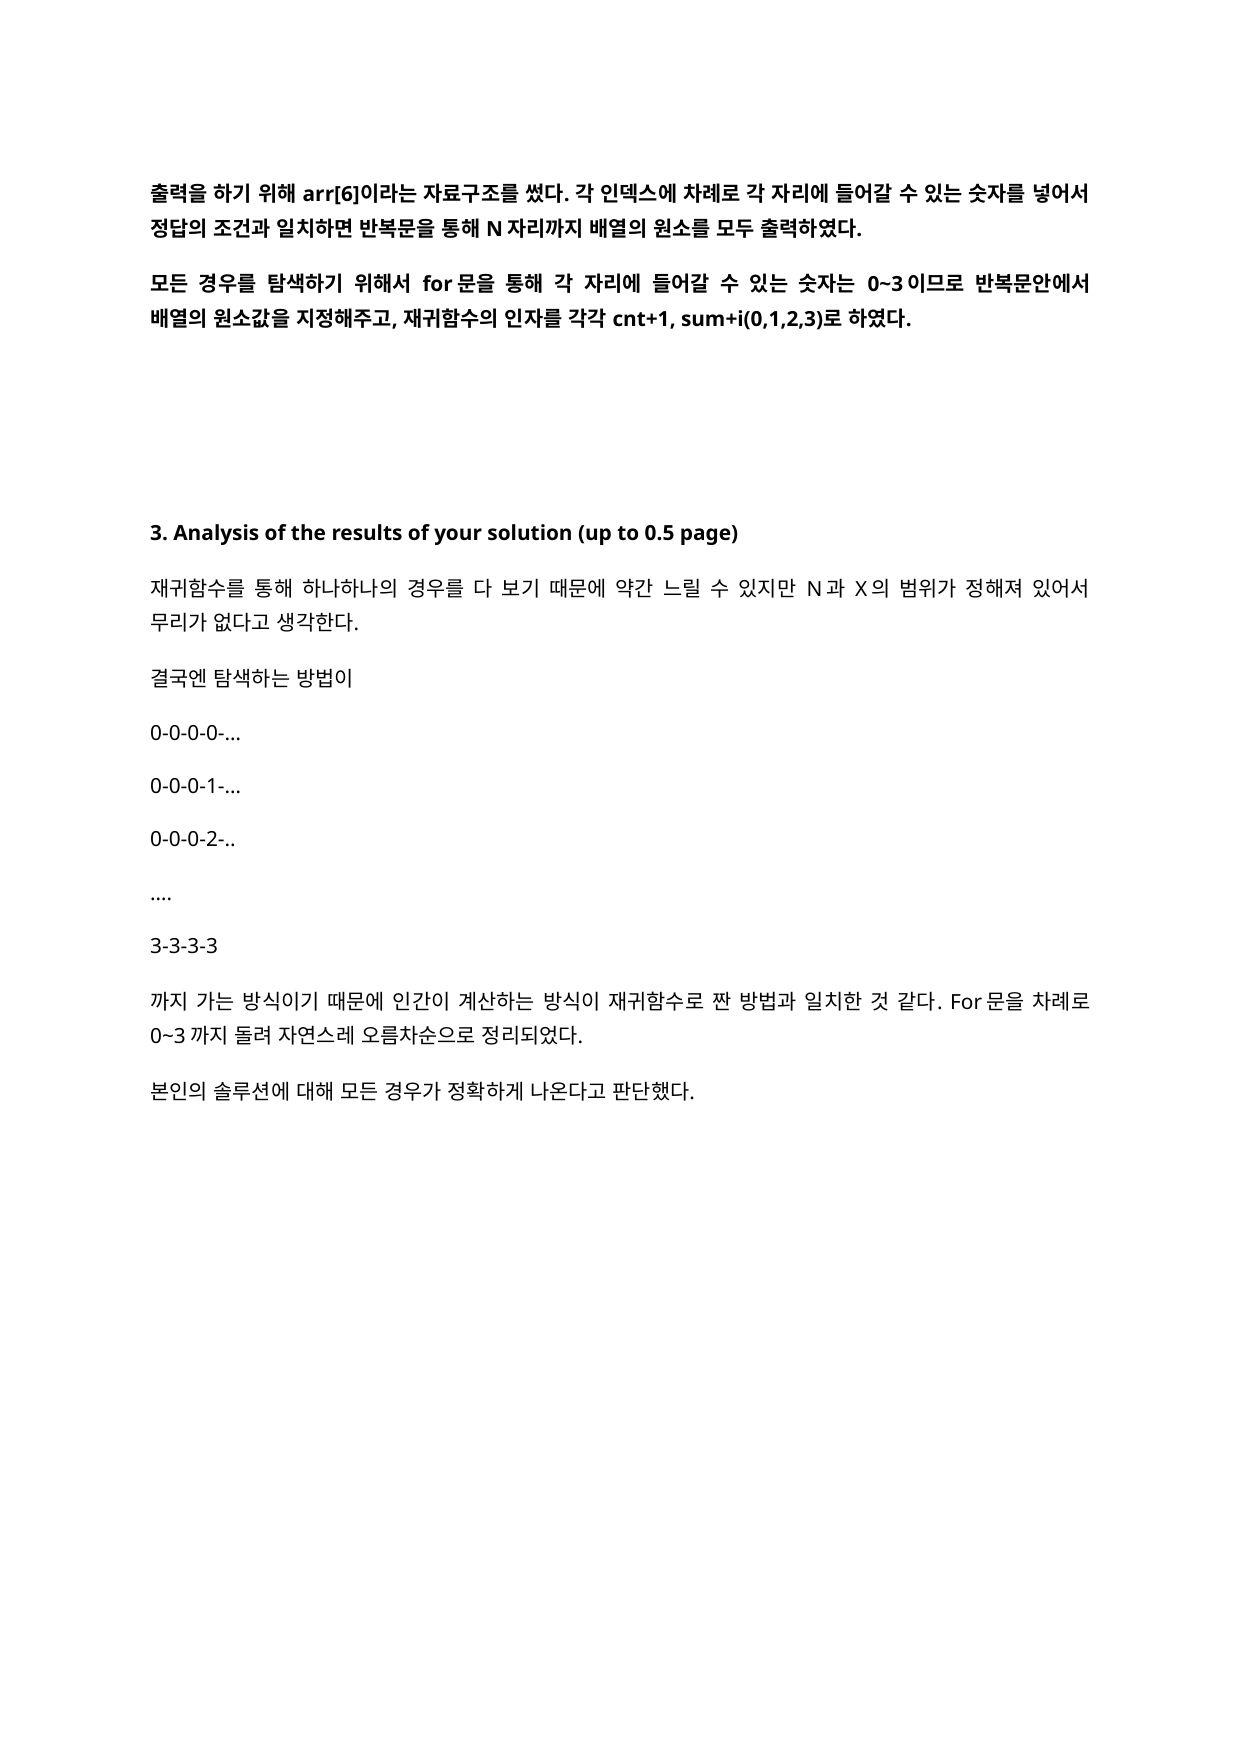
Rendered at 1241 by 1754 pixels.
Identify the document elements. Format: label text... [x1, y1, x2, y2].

text 재귀함수를 통해 하나하나의 경우를 다 보기 때문에 약간 느릴 수 있지만 N과 X의 범위가 정해져 있어서 무리가 없다고 생각한다. [150, 572, 1090, 637]
text 모든 경우를 탐색하기 위해서 for문을 통해 각 자리에 들어갈 수 있는 숫자는 0~3이므로 반복문안에서 배열의 원소값을 지정해주고, 재귀함수의 인자를 각각 cnt+1, sum+i(0,1,2,3)로 하였다. [150, 268, 1090, 333]
text 본인의 솔루션에 대해 모든 경우가 정확하게 나온다고 판단했다. [150, 1075, 1090, 1106]
text 출력을 하기 위해 arr[6]이라는 자료구조를 썼다. 각 인덱스에 차례로 각 자리에 들어갈 수 있는 숫자를 넣어서 정답의 조건과 일치하면 반복문을 통해 N자리까지 배열의 원소를 모두 출력하였다. [150, 177, 1090, 242]
text 0-0-0-0-… [150, 718, 1090, 746]
text 0-0-0-2-.. [150, 824, 1090, 853]
text 3-3-3-3 [150, 931, 1090, 960]
text 결국엔 탐색하는 방법이 [150, 662, 1090, 692]
text 0-0-0-1-… [150, 771, 1090, 799]
text …. [150, 878, 1090, 906]
text 3. Analysis of the results of your solution (up to 0.5 page) [150, 518, 1090, 547]
text 까지 가는 방식이기 때문에 인간이 계산하는 방식이 재귀함수로 짠 방법과 일치한 것 같다. For문을 차례로 0~3까지 돌려 자연스레 오름차순으로 정리되었다. [150, 985, 1090, 1050]
